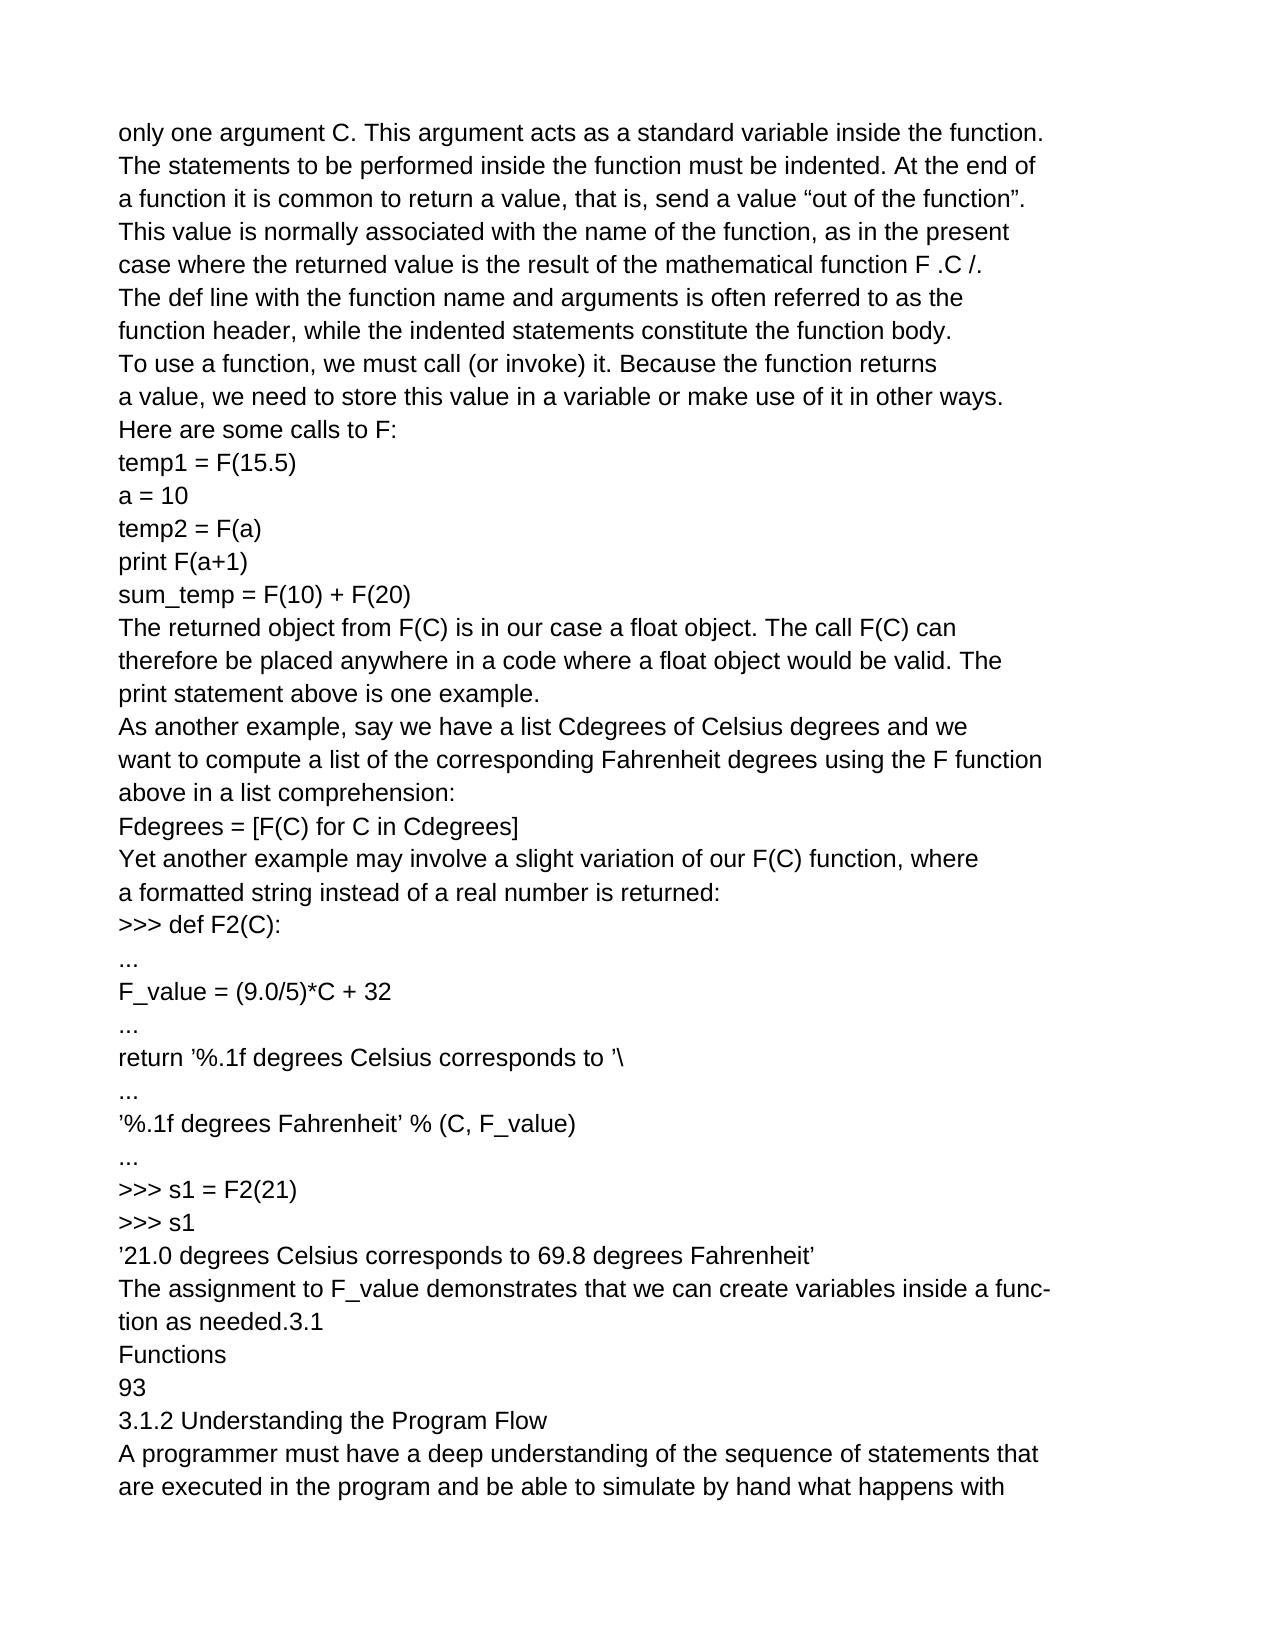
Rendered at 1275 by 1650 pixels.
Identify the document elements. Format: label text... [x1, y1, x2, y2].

text a formatted string instead of a real number is returned: [118, 877, 1157, 906]
text sum_temp = F(10) + F(20) [118, 580, 1157, 609]
text above in a list comprehension: [118, 778, 1157, 807]
text Here are some calls to F: [118, 415, 1157, 444]
text As another example, say we have a list Cdegrees of Celsius degrees and we [118, 712, 1157, 741]
text case where the returned value is the result of the mathematical function F .C /. [118, 250, 1157, 279]
text 93 [118, 1373, 1157, 1402]
text ... [118, 1076, 1157, 1104]
text return ’%.1f degrees Celsius corresponds to ’\ [118, 1043, 1157, 1071]
text A programmer must have a deep understanding of the sequence of statements that [118, 1439, 1157, 1468]
text >>> def F2(C): [118, 911, 1157, 939]
text ... [118, 1009, 1157, 1038]
text This value is normally associated with the name of the function, as in the present [118, 217, 1157, 246]
text print statement above is one example. [118, 679, 1157, 708]
text only one argument C. This argument acts as a standard variable inside the function. [118, 118, 1157, 147]
text ... [118, 943, 1157, 972]
text a function it is common to return a value, that is, send a value “out of the function”. [118, 184, 1157, 213]
text a value, we need to store this value in a variable or make use of it in other ways. [118, 382, 1157, 411]
text tion as needed.3.1 [118, 1307, 1157, 1336]
text Fdegrees = [F(C) for C in Cdegrees] [118, 811, 1157, 840]
text To use a function, we must call (or invoke) it. Because the function returns [118, 349, 1157, 378]
text F_value = (9.0/5)*C + 32 [118, 977, 1157, 1005]
text ’%.1f degrees Fahrenheit’ % (C, F_value) [118, 1109, 1157, 1137]
text The statements to be performed inside the function must be indented. At the end of [118, 151, 1157, 180]
text 3.1.2 Understanding the Program Flow [118, 1406, 1157, 1434]
text Yet another example may involve a slight variation of our F(C) function, where [118, 844, 1157, 873]
text ... [118, 1142, 1157, 1170]
text want to compute a list of the corresponding Fahrenheit degrees using the F function [118, 745, 1157, 774]
text The returned object from F(C) is in our case a float object. The call F(C) can [118, 613, 1157, 642]
text therefore be placed anywhere in a code where a float object would be valid. The [118, 646, 1157, 675]
text >>> s1 [118, 1208, 1157, 1236]
text print F(a+1) [118, 547, 1157, 576]
text temp1 = F(15.5) [118, 448, 1157, 477]
text The def line with the function name and arguments is often referred to as the [118, 283, 1157, 312]
text are executed in the program and be able to simulate by hand what happens with [118, 1472, 1157, 1501]
text a = 10 [118, 481, 1157, 510]
text function header, while the indented statements constitute the function body. [118, 316, 1157, 345]
text The assignment to F_value demonstrates that we can create variables inside a func- [118, 1274, 1157, 1302]
text Functions [118, 1340, 1157, 1368]
text ’21.0 degrees Celsius corresponds to 69.8 degrees Fahrenheit’ [118, 1241, 1157, 1269]
text >>> s1 = F2(21) [118, 1175, 1157, 1203]
text temp2 = F(a) [118, 514, 1157, 543]
